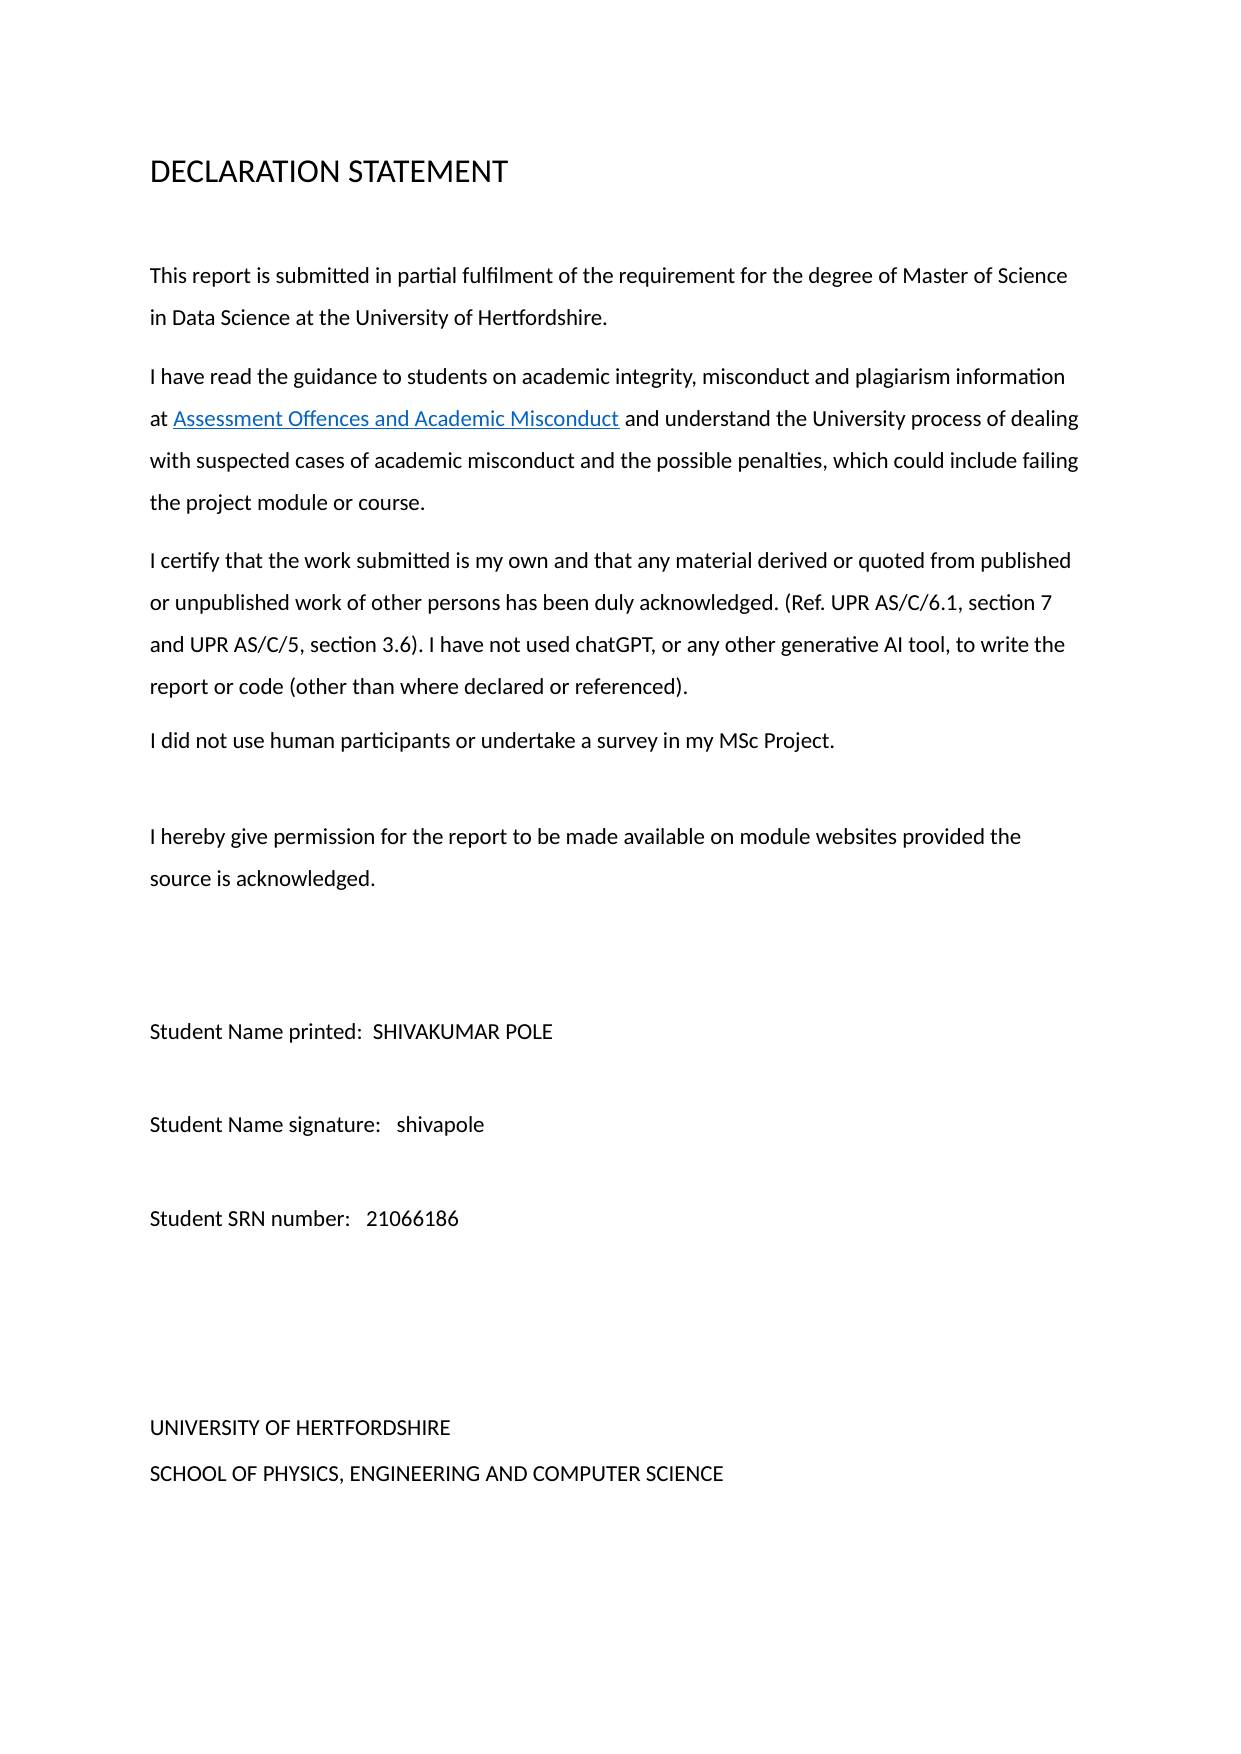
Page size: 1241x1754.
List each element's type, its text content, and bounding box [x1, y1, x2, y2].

text UNIVERSITY OF HERTFORDSHIRE [149, 1413, 1085, 1441]
text I did not use human participants or undertake a survey in my MSc Project. [150, 727, 1090, 755]
text This report is submitted in partial fulfilment of the requirement for the degree of Master of Science in Data Science at the University of Hertfordshire. [149, 261, 1085, 331]
text I certify that the work submitted is my own and that any material derived or quoted from published or unpublished work of other persons has been duly acknowledged. (Ref. UPR AS/C/6.1, section 7 and UPR AS/C/5, section 3.6). I have not used chatGPT, or any other generative AI tool, to write the report or code (other than where declared or referenced). [149, 546, 1085, 700]
text Student SRN number: 21066186 [149, 1204, 1085, 1232]
text Student Name signature: shivapole [149, 1110, 1085, 1138]
text SCHOOL OF PHYSICS, ENGINEERING AND COMPUTER SCIENCE [149, 1459, 1085, 1487]
text DECLARATION STATEMENT [150, 150, 1090, 191]
text I have read the guidance to students on academic integrity, misconduct and plagiarism information at Assessment Offences and Academic Misconduct and understand the University process of dealing with suspected cases of academic misconduct and the possible penalties, which could include failing the project module or course. [149, 362, 1085, 516]
text I hereby give permission for the report to be made available on module websites provided the source is acknowledged. [149, 822, 1085, 892]
text Student Name printed: SHIVAKUMAR POLE [149, 1017, 1085, 1045]
